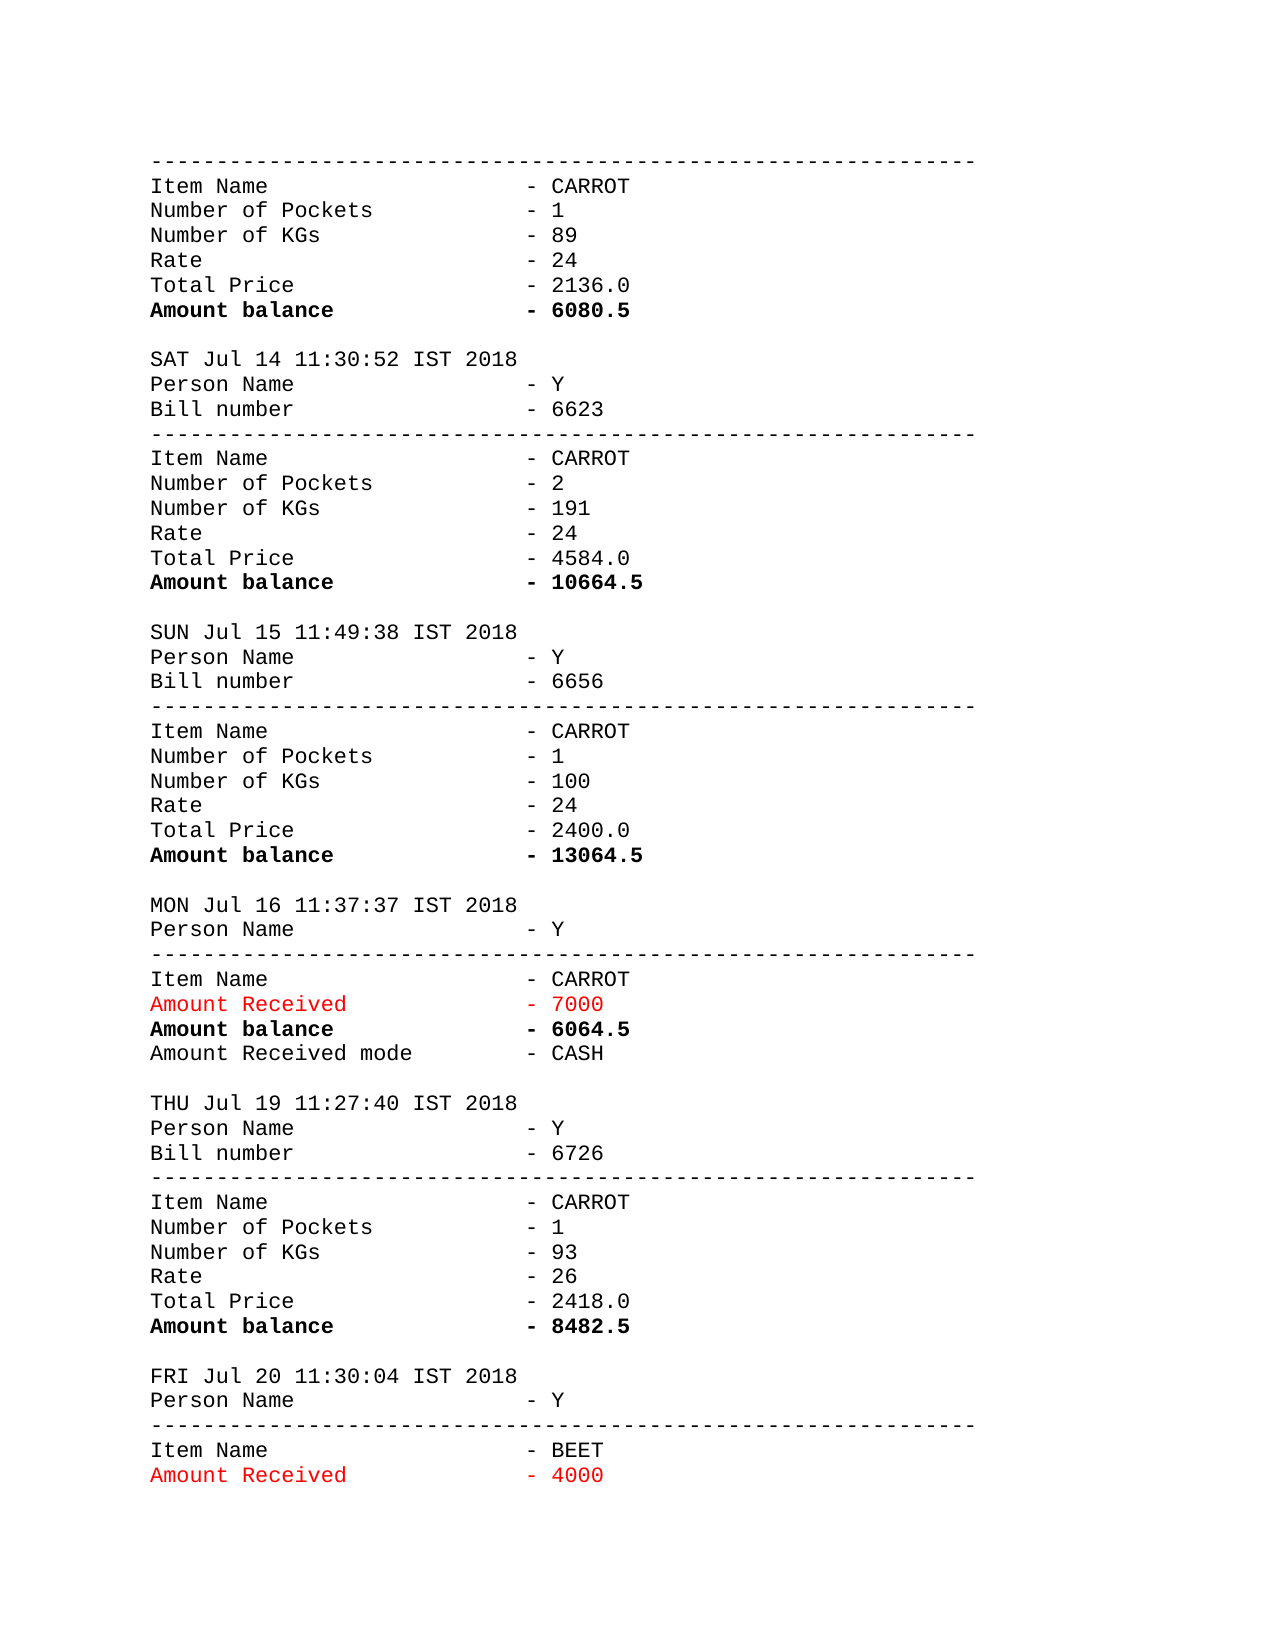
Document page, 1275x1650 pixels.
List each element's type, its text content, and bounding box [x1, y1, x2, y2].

text Number of KGs - 93 [150, 1241, 1125, 1266]
text Rate - 24 [150, 522, 1125, 547]
text --------------------------------------------------------------- [150, 943, 1125, 968]
text Person Name - Y [150, 646, 1125, 671]
text Person Name - Y [150, 918, 1125, 943]
text Total Price - 4584.0 [150, 547, 1125, 571]
text Item Name - CARROT [150, 447, 1125, 472]
text Amount balance - 10664.5 [150, 571, 1125, 596]
text --------------------------------------------------------------- [150, 695, 1125, 720]
text THU Jul 19 11:27:40 IST 2018 [150, 1092, 1125, 1117]
text Amount Received - 4000 [150, 1464, 1125, 1489]
text Rate - 24 [150, 249, 1125, 274]
text MON Jul 16 11:37:37 IST 2018 [150, 894, 1125, 918]
text Amount balance - 8482.5 [150, 1315, 1125, 1340]
text Number of KGs - 89 [150, 224, 1125, 249]
text Number of Pockets - 1 [150, 199, 1125, 224]
text Total Price - 2400.0 [150, 819, 1125, 844]
text Amount balance - 6064.5 [150, 1018, 1125, 1042]
text Bill number - 6656 [150, 671, 1125, 695]
text Total Price - 2136.0 [150, 274, 1125, 299]
text --------------------------------------------------------------- [150, 423, 1125, 447]
text Bill number - 6726 [150, 1142, 1125, 1166]
text Person Name - Y [150, 1389, 1125, 1414]
text Rate - 24 [150, 794, 1125, 819]
text Amount balance - 6080.5 [150, 299, 1125, 323]
text Person Name - Y [150, 373, 1125, 398]
text Amount Received - 7000 [150, 993, 1125, 1018]
text Number of Pockets - 2 [150, 472, 1125, 497]
text Item Name - CARROT [150, 175, 1125, 199]
text Item Name - CARROT [150, 1191, 1125, 1216]
text --------------------------------------------------------------- [150, 1166, 1125, 1191]
text Item Name - BEET [150, 1439, 1125, 1464]
text Item Name - CARROT [150, 968, 1125, 993]
text Number of KGs - 100 [150, 770, 1125, 794]
text --------------------------------------------------------------- [150, 1414, 1125, 1439]
text Number of KGs - 191 [150, 497, 1125, 522]
text Number of Pockets - 1 [150, 1216, 1125, 1241]
text Number of Pockets - 1 [150, 745, 1125, 770]
text SAT Jul 14 11:30:52 IST 2018 [150, 348, 1125, 373]
text SUN Jul 15 11:49:38 IST 2018 [150, 621, 1125, 646]
text Amount Received mode - CASH [150, 1042, 1125, 1067]
text Total Price - 2418.0 [150, 1290, 1125, 1315]
text Amount balance - 13064.5 [150, 844, 1125, 869]
text Rate - 26 [150, 1266, 1125, 1290]
text --------------------------------------------------------------- [150, 150, 1125, 175]
text Bill number - 6623 [150, 398, 1125, 423]
text Item Name - CARROT [150, 720, 1125, 745]
text FRI Jul 20 11:30:04 IST 2018 [150, 1365, 1125, 1389]
text Person Name - Y [150, 1117, 1125, 1142]
